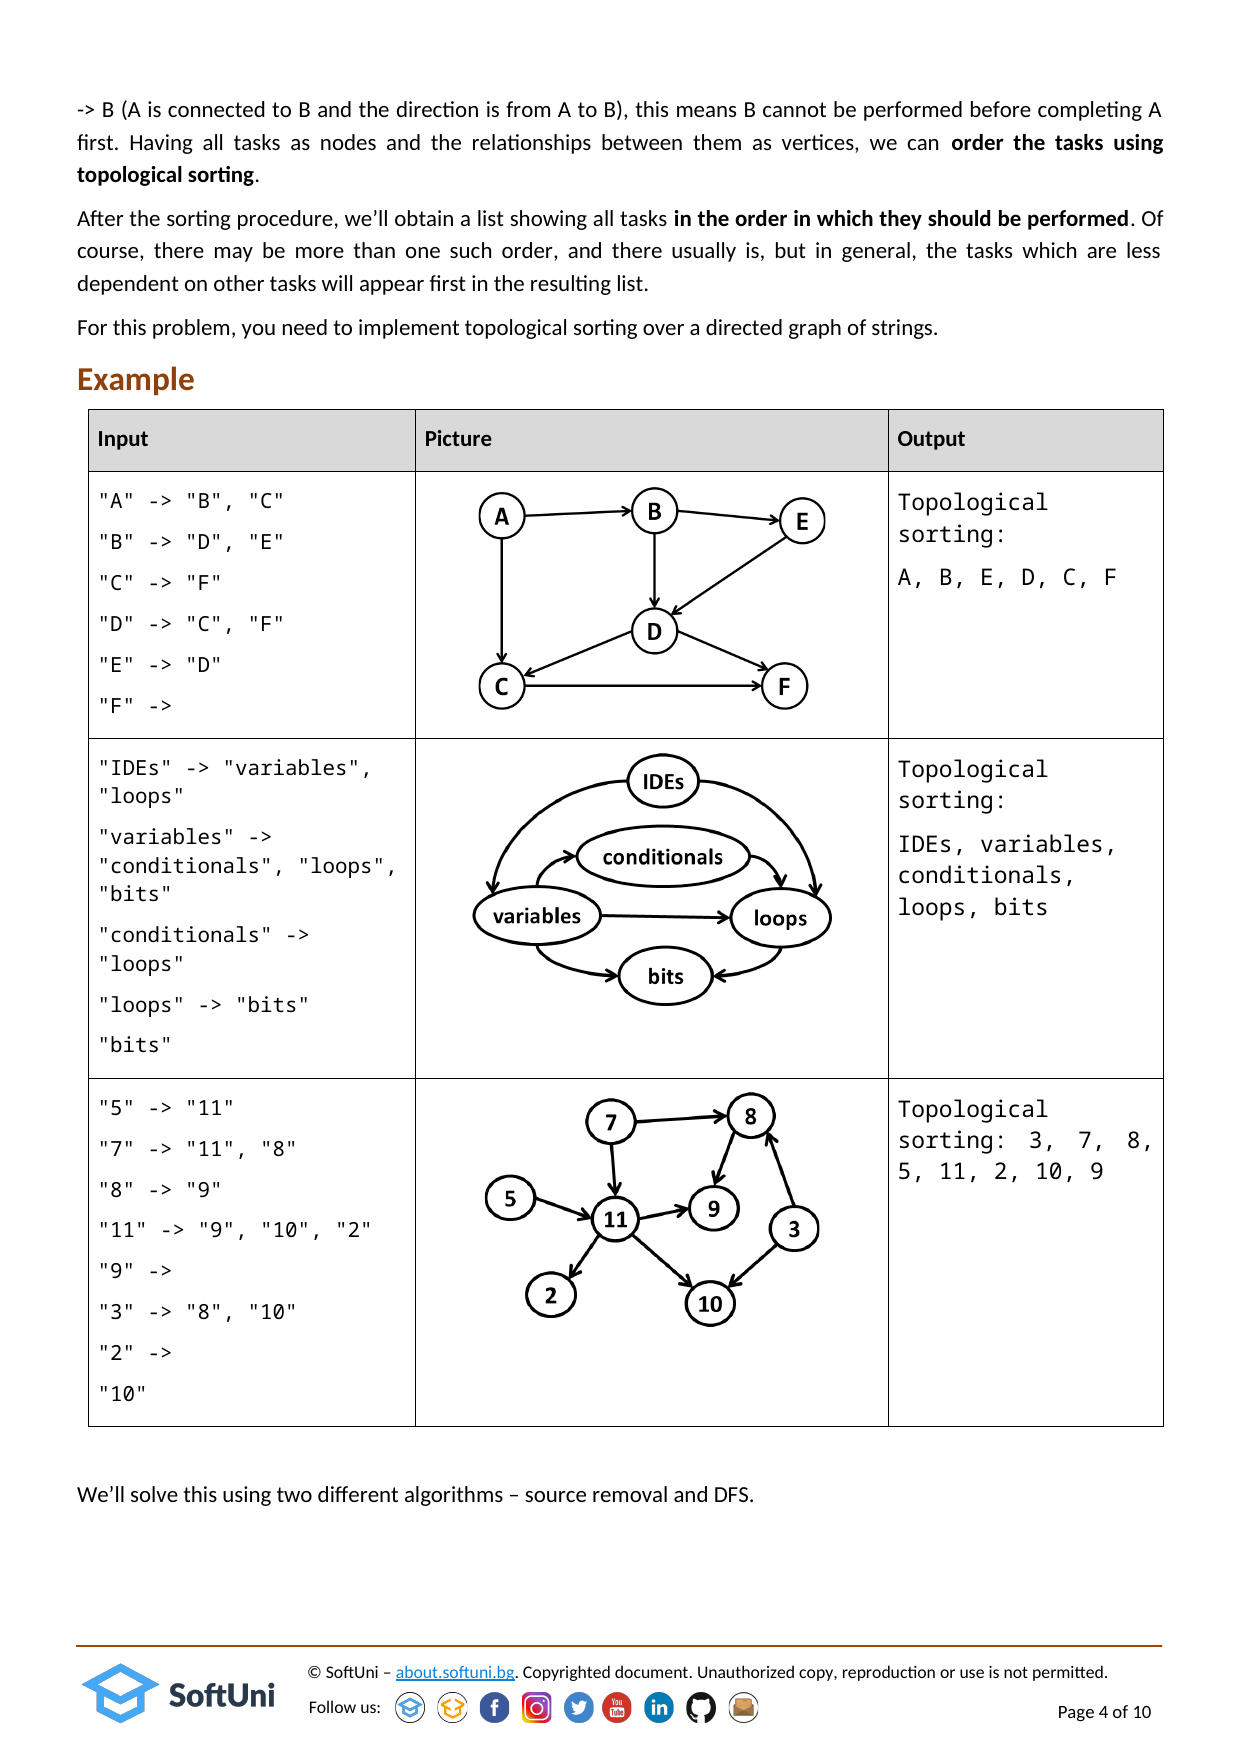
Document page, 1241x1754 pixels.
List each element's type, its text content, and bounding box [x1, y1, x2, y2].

picture [395, 1692, 425, 1723]
table_header Input [89, 410, 415, 471]
picture [658, 1705, 667, 1714]
picture [472, 753, 832, 1006]
picture [644, 1692, 653, 1701]
table_header Output [889, 410, 1163, 471]
table_cell "A" -> "B", "C" "B" -> "D", "E" "C" -> "F" "D" -> "C", "F" "E" -> "D" "F" -> [89, 472, 415, 738]
table_cell [416, 1079, 888, 1426]
table_cell [416, 739, 888, 1077]
picture [484, 1092, 820, 1333]
subtitle Example [77, 358, 1163, 399]
picture [437, 1692, 468, 1723]
table_cell [416, 472, 888, 738]
picture [522, 1692, 552, 1723]
picture [686, 1692, 716, 1723]
picture [479, 1692, 510, 1723]
table_cell "IDEs" -> "variables", "loops" "variables" -> "conditionals", "loops", "bits" "conditionals" -> "loops" "loops" -> "bits" "bits" [89, 739, 415, 1077]
table_cell "5" -> "11" "7" -> "11", "8" "8" -> "9" "11" -> "9", "10", "2" "9" -> "3" -> "8", "10" "2" -> "10" [89, 1079, 415, 1426]
table_cell Topological sorting: A, B, E, D, C, F [889, 472, 1163, 738]
table_cell Topological sorting: IDEs, variables, conditionals, loops, bits [889, 739, 1163, 1077]
text For this problem, you need to implement topological sorting over a directed graph of strings. [77, 313, 1163, 342]
picture [728, 1692, 759, 1723]
table_header Picture [416, 410, 888, 471]
text We’ll solve this using two different algorithms – source removal and DFS. [77, 1480, 1163, 1508]
picture [602, 1692, 632, 1723]
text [77, 95, 1163, 188]
picture [478, 486, 826, 718]
text After the sorting procedure, we’ll obtain a list showing all tasks in the order in which they should be performed. Of course, there may be more than one such order, and there usually is, but in general, the tasks which are less dependent on other tasks will appear first in the resulting list. [77, 204, 1163, 297]
picture [665, 1714, 674, 1723]
picture [564, 1692, 594, 1723]
table_cell Topological sorting: 3, 7, 8, 5, 11, 2, 10, 9 [889, 1079, 1163, 1426]
picture [665, 1692, 674, 1701]
picture [75, 1658, 281, 1729]
picture [644, 1714, 653, 1723]
